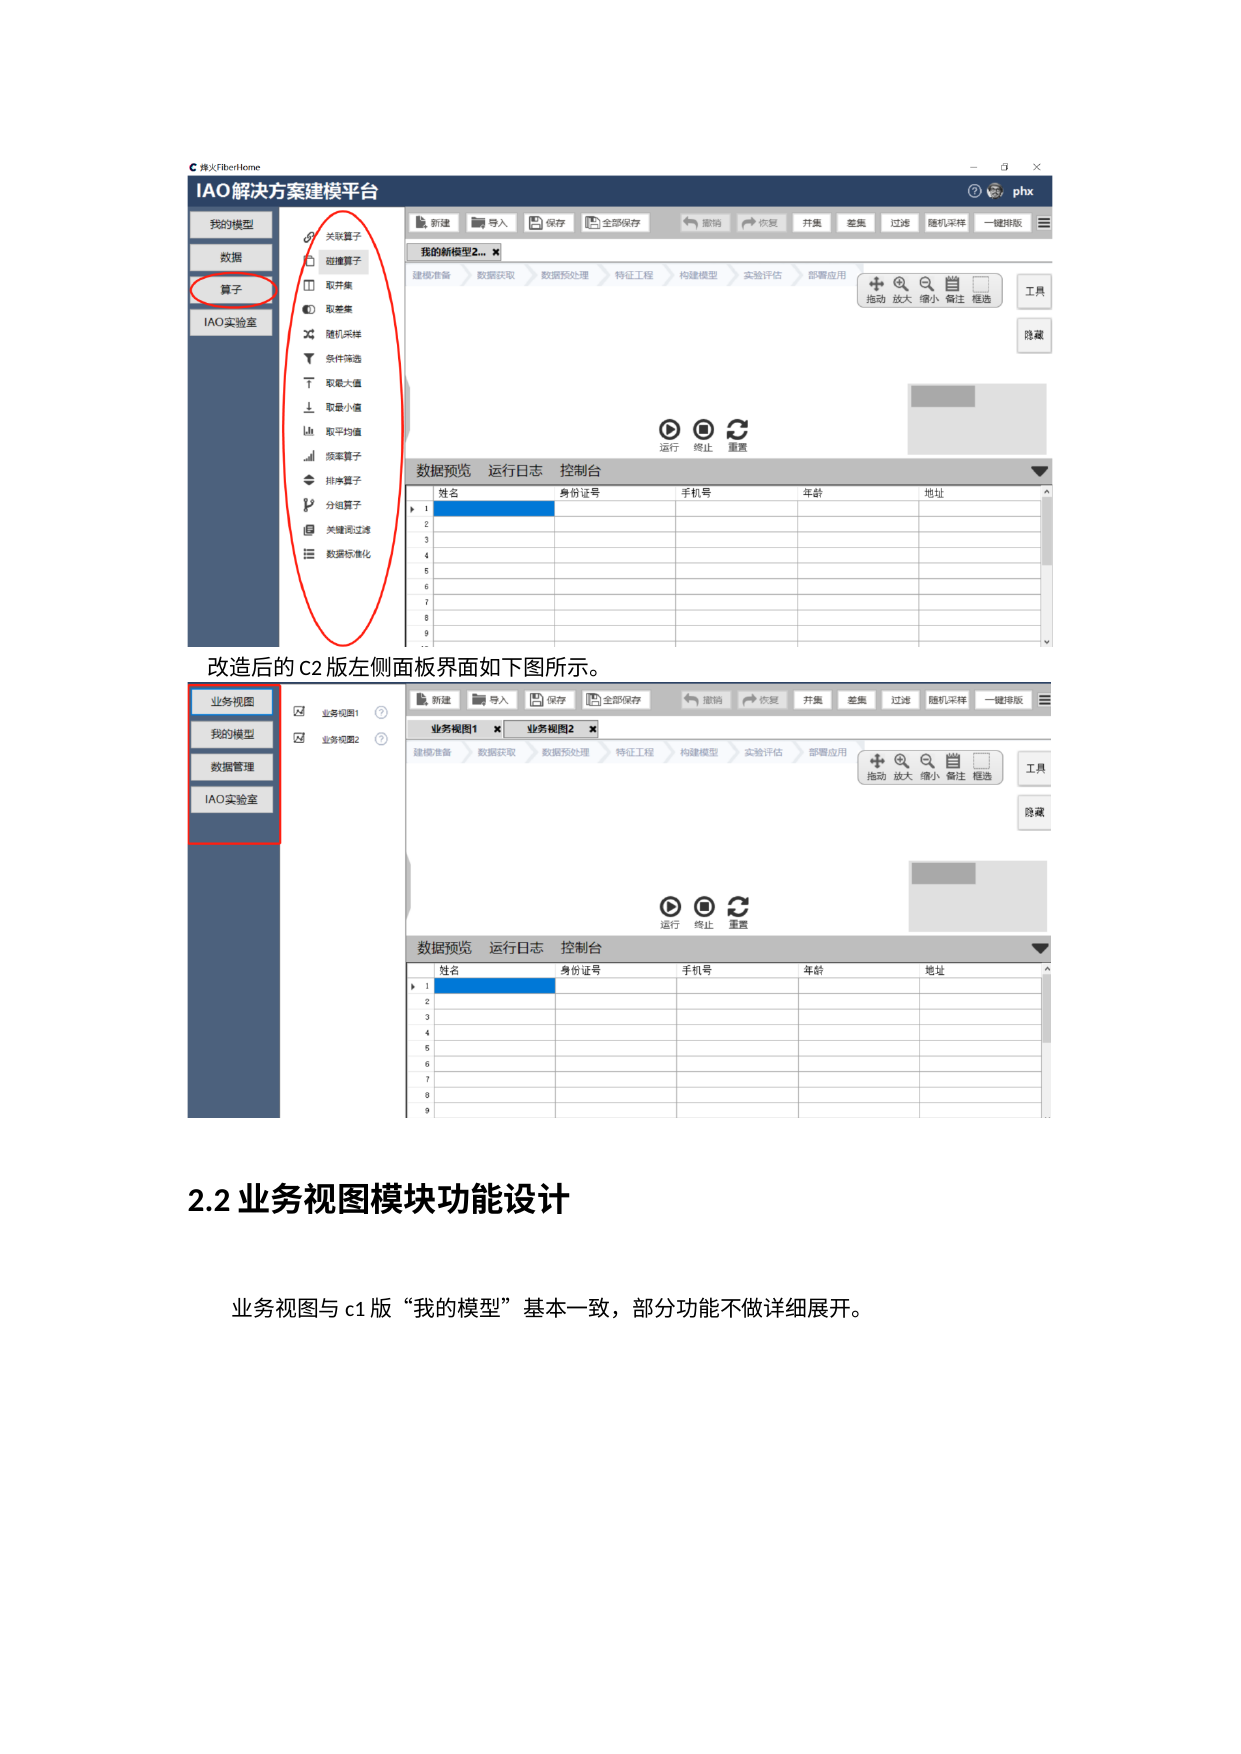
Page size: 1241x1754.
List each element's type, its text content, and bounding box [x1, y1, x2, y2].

picture [187, 162, 1053, 647]
picture [187, 682, 1051, 1118]
text 业务视图与c1版“我的模型”基本一致，部分功能不做详细展开。 [187, 1291, 1053, 1323]
text 改造后的C2版左侧面板界面如下图所示。 [187, 649, 1053, 682]
subtitle 2.2业务视图模块功能设计 [187, 1164, 1053, 1229]
